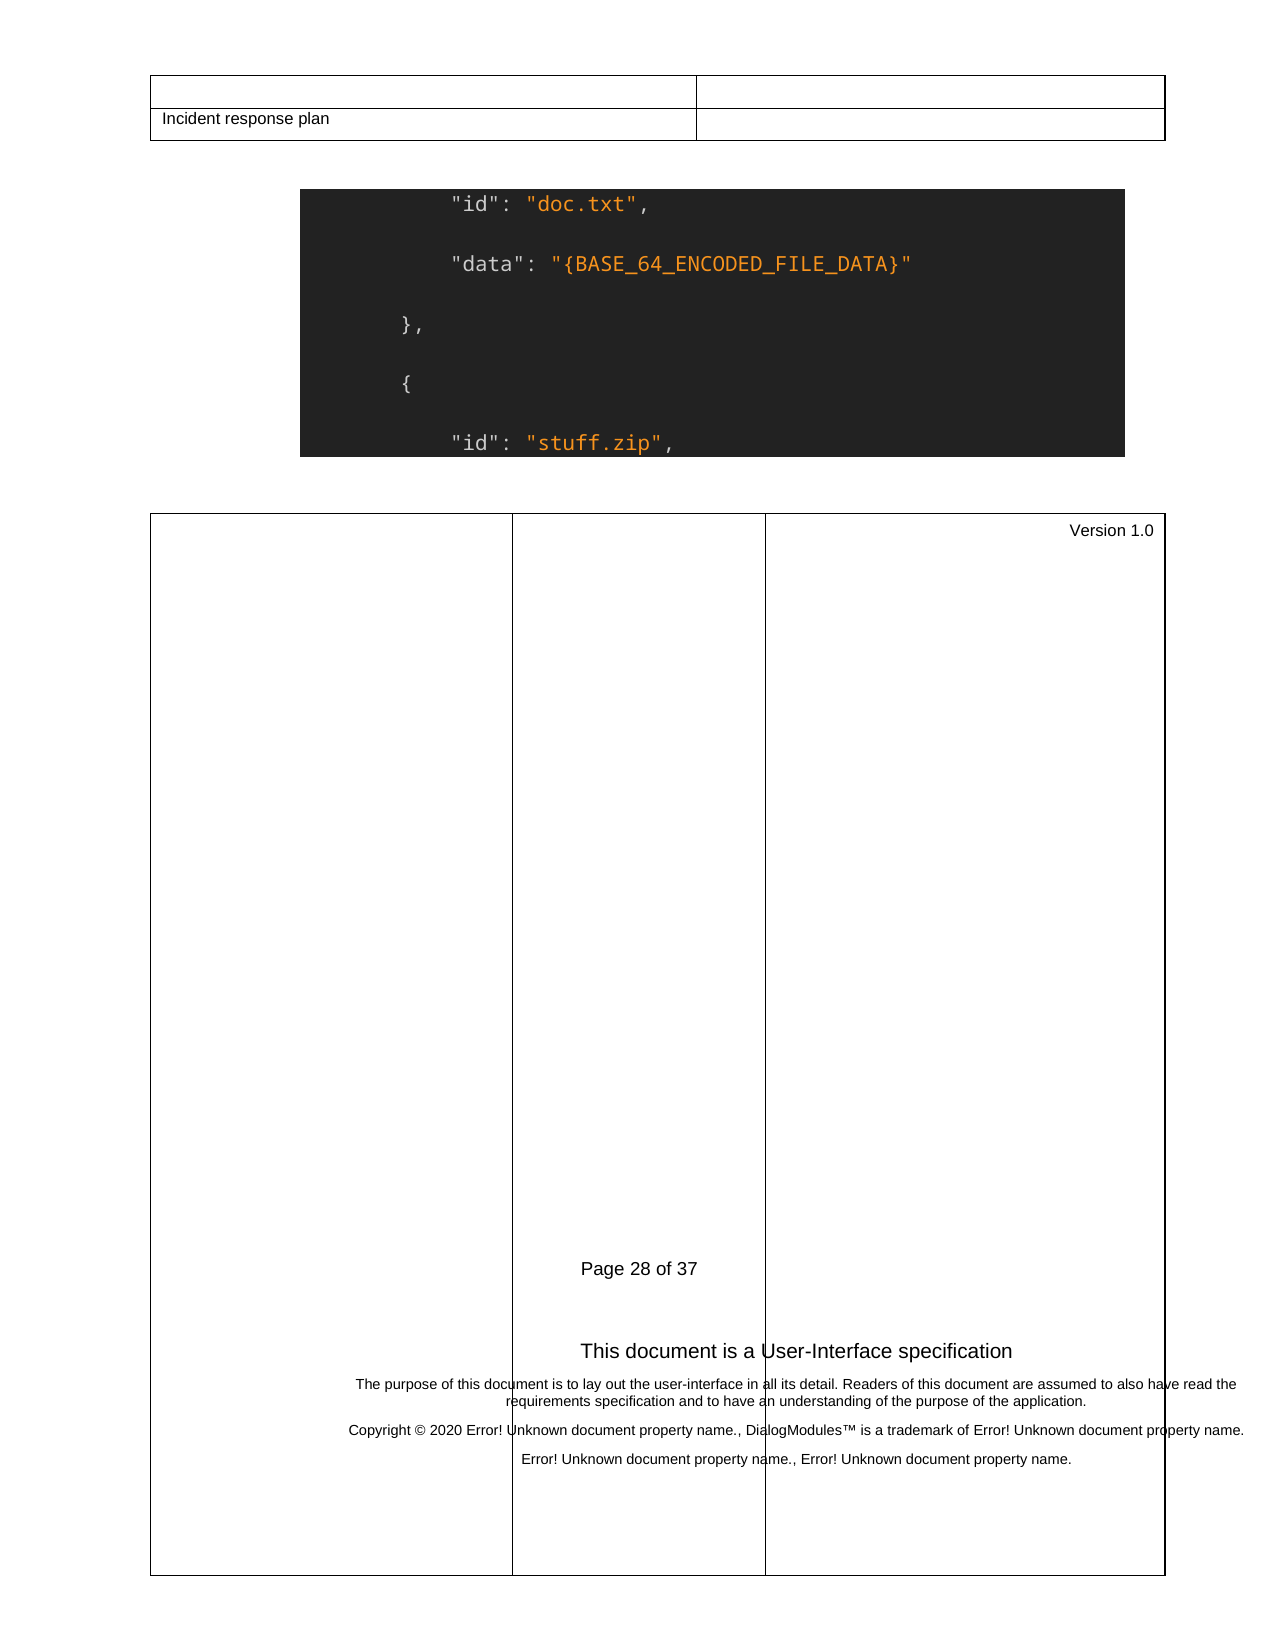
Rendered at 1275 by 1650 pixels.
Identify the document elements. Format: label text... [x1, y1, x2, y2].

text "data": "{BASE_64_ENCODED_FILE_DATA}" [300, 249, 1125, 277]
text }, [300, 309, 1125, 337]
text "id": "stuff.zip", [300, 428, 1125, 457]
text { [300, 368, 1125, 397]
text "id": "doc.txt", [300, 189, 1125, 218]
